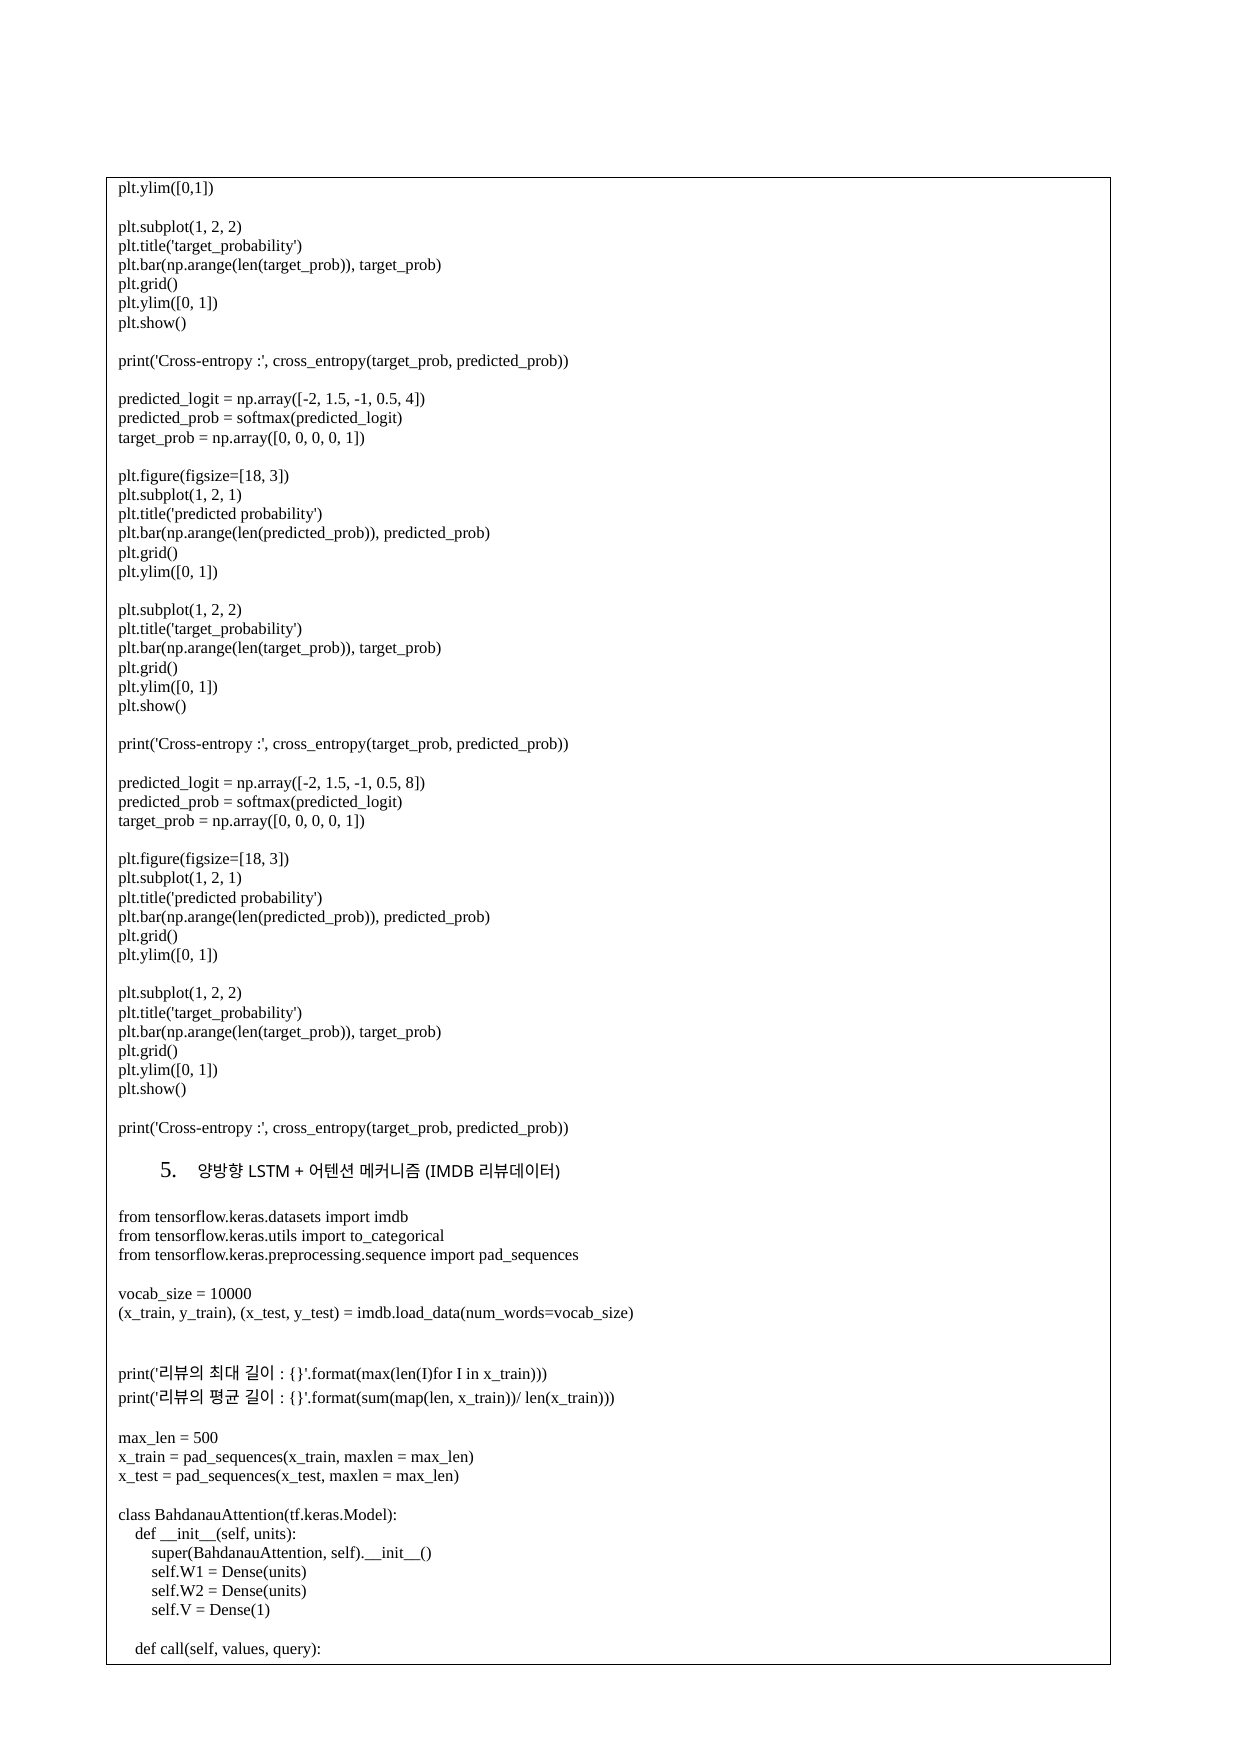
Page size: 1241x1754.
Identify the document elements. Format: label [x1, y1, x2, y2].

table_cell [107, 178, 1110, 1663]
